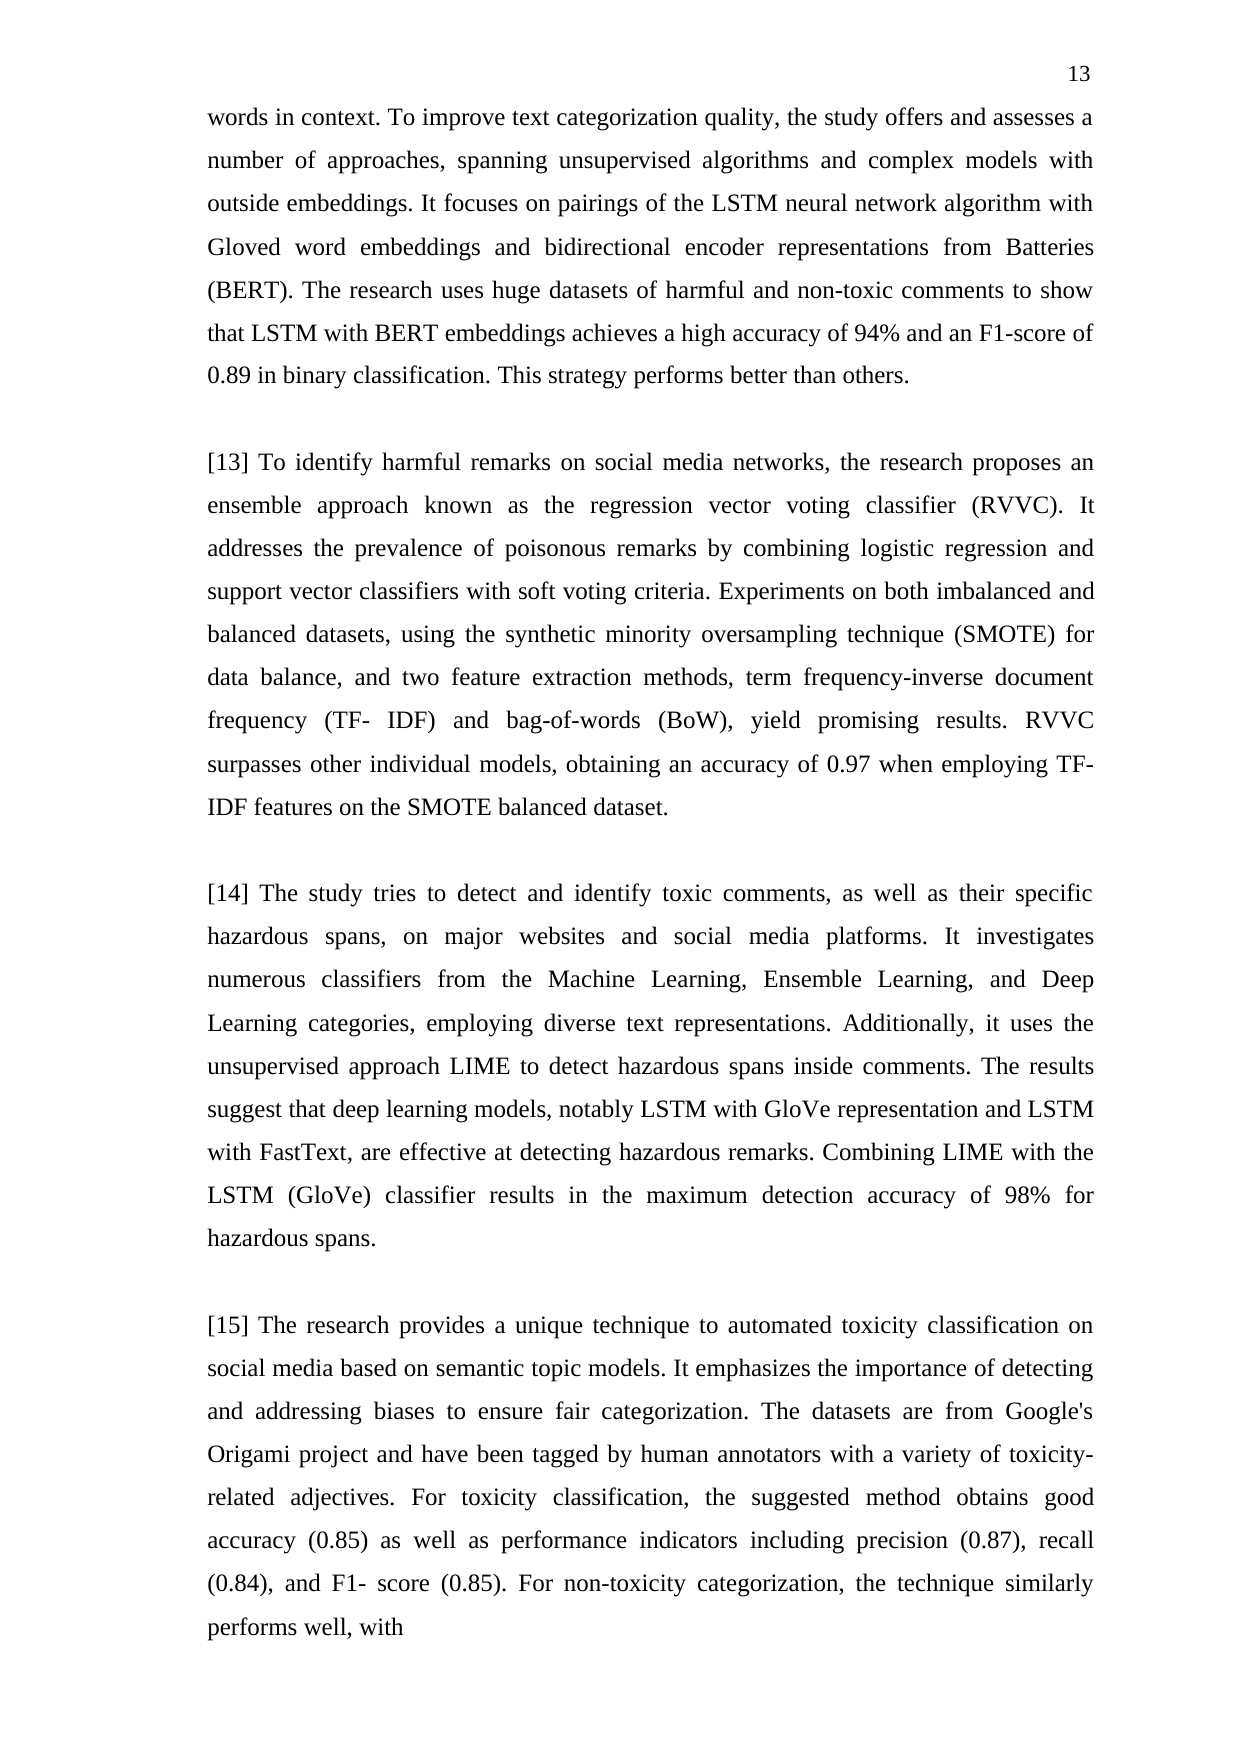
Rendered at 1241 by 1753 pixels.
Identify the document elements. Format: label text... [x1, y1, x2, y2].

list The research provides a unique technique to automated toxicity classification on social media based on semantic topic models. It emphasizes the importance of detecting and addressing biases to ensure fair categorization. The datasets are from Google's Origami project and have been tagged by human annotators with a variety of toxicity- related adjectives. For toxicity classification, the suggested method obtains good accuracy (0.85) as well as performance indicators including precision (0.87), recall (0.84), and F1- score (0.85). For non-toxicity categorization, the technique similarly performs well, with [207, 1310, 1094, 1640]
list The study tries to detect and identify toxic comments, as well as their specific hazardous spans, on major websites and social media platforms. It investigates numerous classifiers from the Machine Learning, Ensemble Learning, and Deep Learning categories, employing diverse text representations. Additionally, it uses the unsupervised approach LIME to detect hazardous spans inside comments. The results suggest that deep learning models, notably LSTM with GloVe representation and LSTM with FastText, are effective at detecting hazardous remarks. Combining LIME with the LSTM (GloVe) classifier results in the maximum detection accuracy of 98% for hazardous spans. [207, 878, 1094, 1252]
list To identify harmful remarks on social media networks, the research proposes an ensemble approach known as the regression vector voting classifier (RVVC). It addresses the prevalence of poisonous remarks by combining logistic regression and support vector classifiers with soft voting criteria. Experiments on both imbalanced and balanced datasets, using the synthetic minority oversampling technique (SMOTE) for data balance, and two feature extraction methods, term frequency-inverse document frequency (TF- IDF) and bag-of-words (BoW), yield promising results. RVVC surpasses other individual models, obtaining an accuracy of 0.97 when employing TF-IDF features on the SMOTE balanced dataset. [207, 447, 1095, 821]
text 0.89 in binary classification. This strategy performs better than others. [207, 361, 1126, 389]
text words in context. To improve text categorization quality, the study offers and assesses a number of approaches, spanning unsupervised algorithms and complex models with outside embeddings. It focuses on pairings of the LSTM neural network algorithm with Gloved word embeddings and bidirectional encoder representations from Batteries (BERT). The research uses huge datasets of harmful and non-toxic comments to show that LSTM with BERT embeddings achieves a high accuracy of 94% and an F1-score of [207, 102, 1094, 347]
